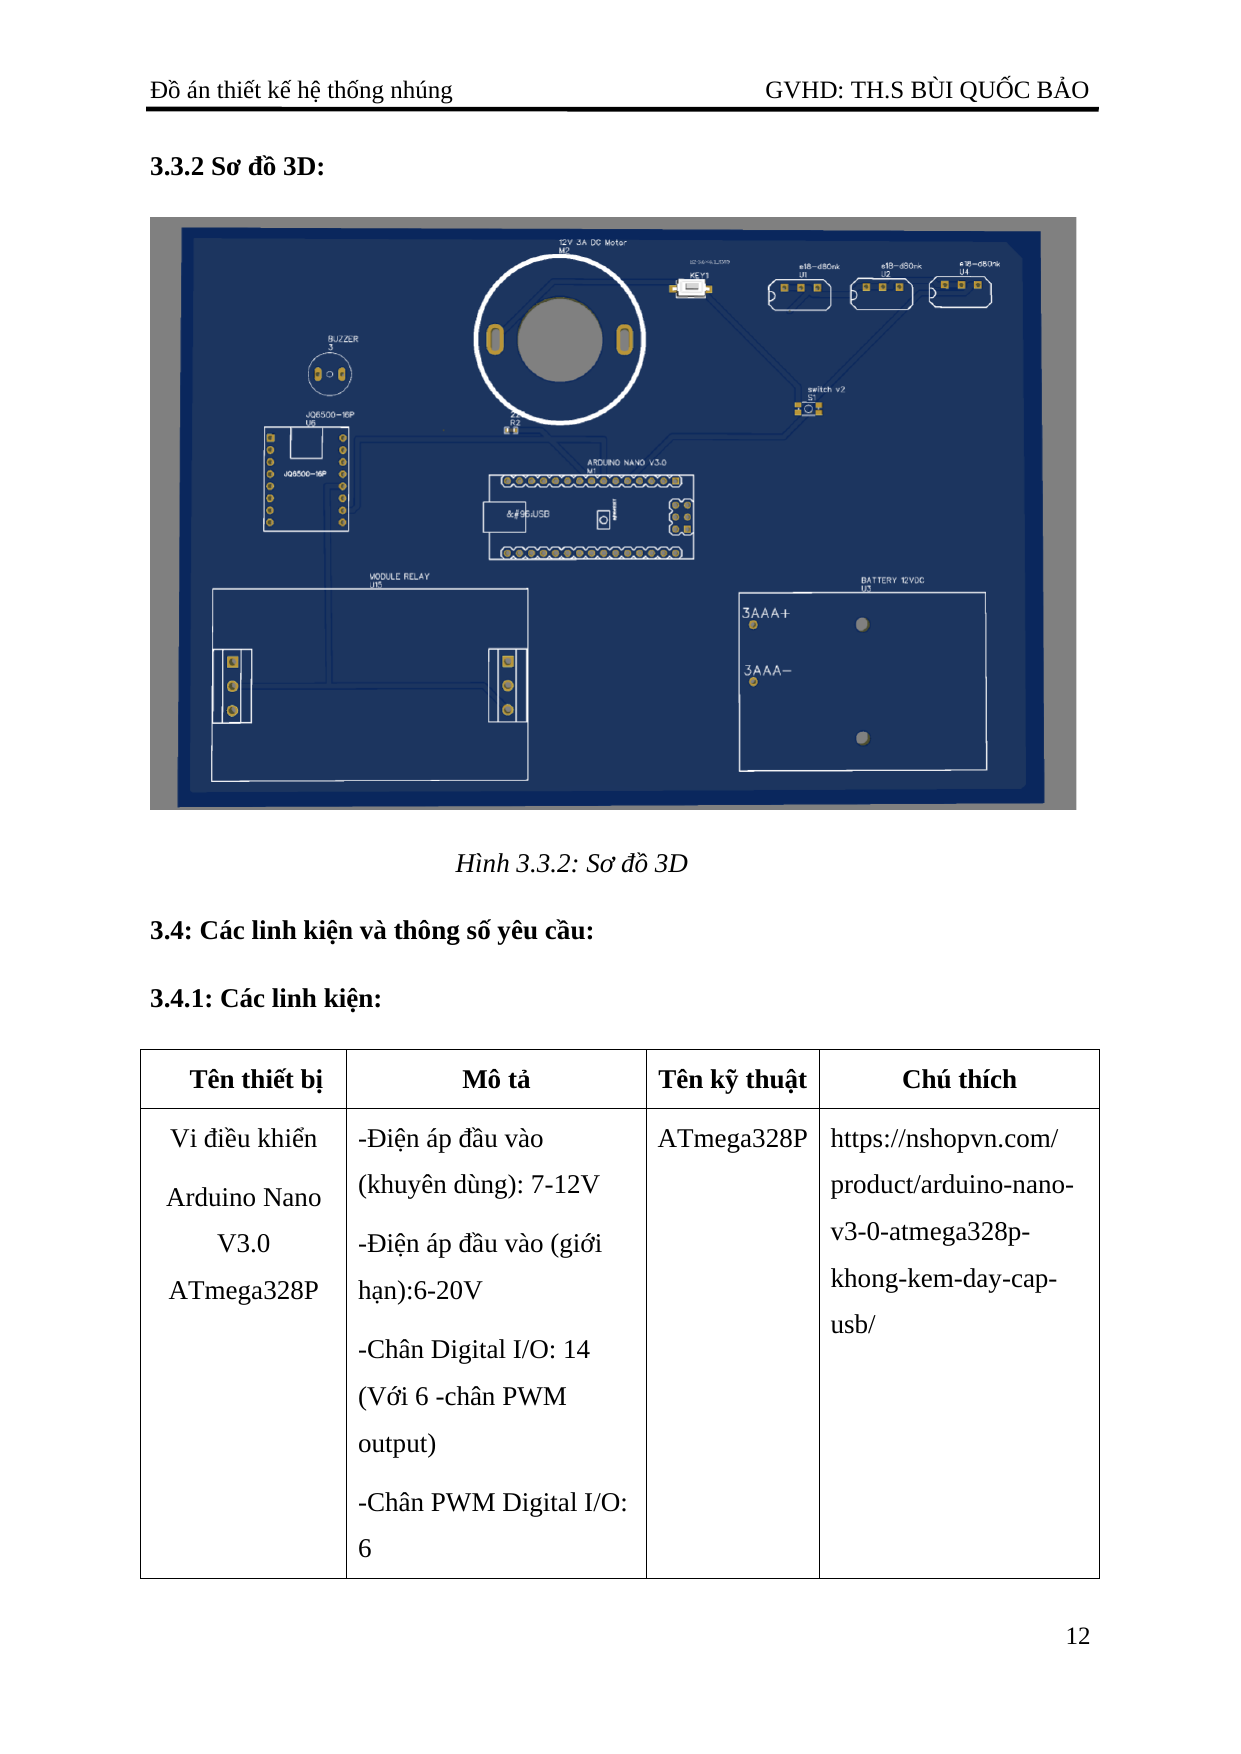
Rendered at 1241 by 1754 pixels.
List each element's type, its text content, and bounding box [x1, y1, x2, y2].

text 3.4: Các linh kiện và thông số yêu cầu: [150, 914, 1090, 945]
picture [150, 217, 1077, 810]
table_header Mô tả [347, 1050, 646, 1108]
table_header Chú thích [820, 1050, 1099, 1108]
text 3.3.2 Sơ đồ 3D: [150, 150, 912, 181]
table_cell ATmega328P [647, 1109, 819, 1578]
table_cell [347, 1109, 646, 1578]
table_header Tên thiết bị [141, 1050, 346, 1108]
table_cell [141, 1109, 346, 1578]
text 3.4.1: Các linh kiện: [150, 982, 1090, 1013]
text Hình 3.3.2: Sơ đồ 3D [150, 847, 912, 878]
table_header Tên kỹ thuật [647, 1050, 819, 1108]
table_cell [820, 1109, 1099, 1578]
